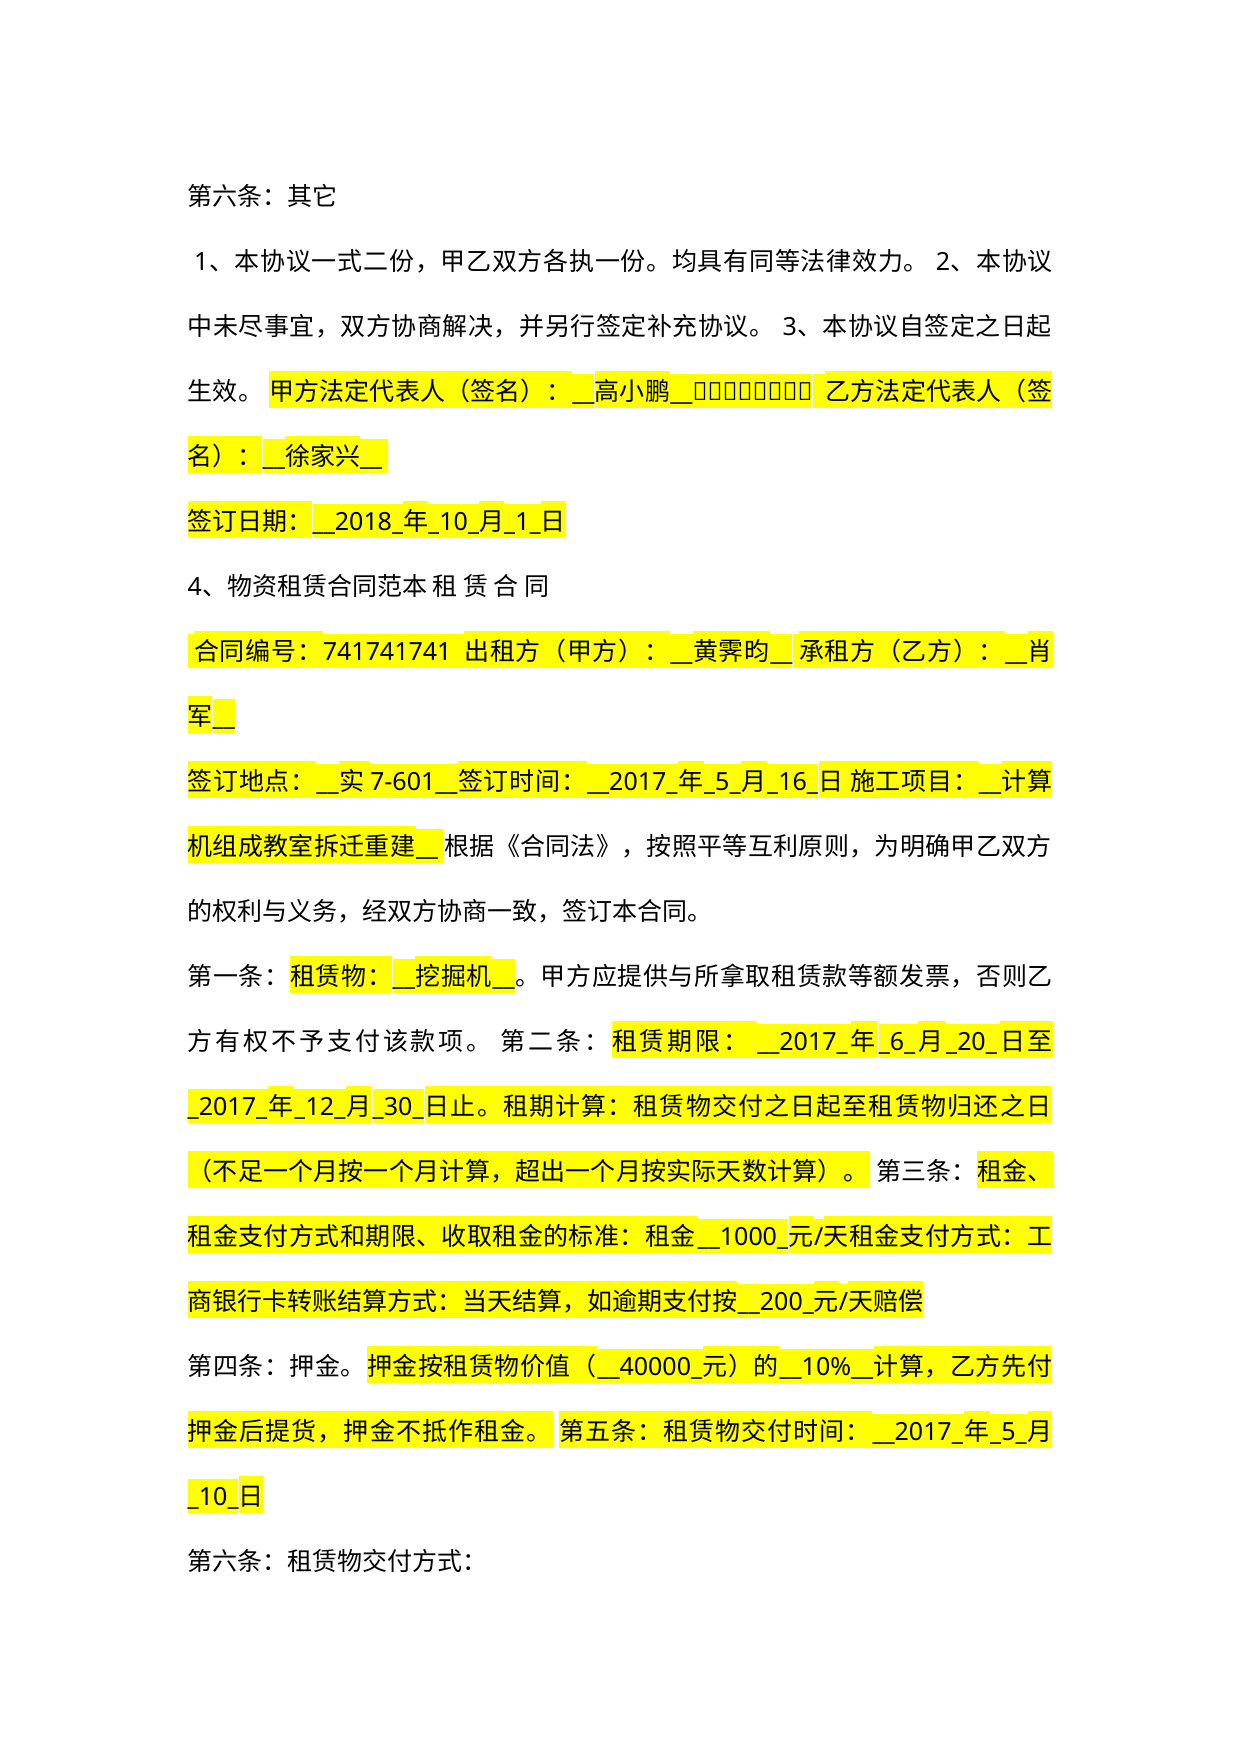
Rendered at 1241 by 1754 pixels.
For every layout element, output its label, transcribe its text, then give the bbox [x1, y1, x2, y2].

list 物资租赁合同范本 租 赁 合 同 [187, 552, 1053, 617]
text 第四条：押金。押金按租赁物价值（__40000_元）的__10%__计算，乙方先付押金后提货，押金不抵作租金。 第五条：租赁物交付时间：__2017_年_5_月_10_日 [187, 1332, 1053, 1527]
text 第六条：其它 [187, 162, 1053, 227]
text 1、本协议一式二份，甲乙双方各执一份。均具有同等法律效力。 2、本协议中未尽事宜，双方协商解决，并另行签定补充协议。 3、本协议自签定之日起生效。 甲方法定代表人（签名）：__高小鹏__ 乙方法定代表人（签名）：__徐家兴__ [187, 227, 1053, 487]
text 签订日期：__2018_年_10_月_1_日 [187, 487, 1053, 552]
text 第六条：租赁物交付方式： [187, 1527, 1053, 1592]
text 第一条：租赁物：__挖掘机__。甲方应提供与所拿取租赁款等额发票，否则乙方有权不予支付该款项。 第二条：租赁期限： __2017_年_6_月_20_日至_2017_年_12_月_30_日止。租期计算：租赁物交付之日起至租赁物归还之日（不足一个月按一个月计算，超出一个月按实际天数计算）。 第三条：租金、租金支付方式和期限、收取租金的标准：租金__1000_元/天租金支付方式：工商银行卡转账结算方式：当天结算，如逾期支付按__200_元/天赔偿 [187, 942, 1053, 1332]
text 签订地点：__实7-601__签订时间：__2017_年_5_月_16_日 施工项目：__计算机组成教室拆迁重建__ 根据《合同法》，按照平等互利原则，为明确甲乙双方的权利与义务，经双方协商一致，签订本合同。 [187, 747, 1053, 942]
text 合同编号：741741741 出租方（甲方）：__黄霁昀__ 承租方（乙方）：__肖军__ [187, 617, 1053, 747]
